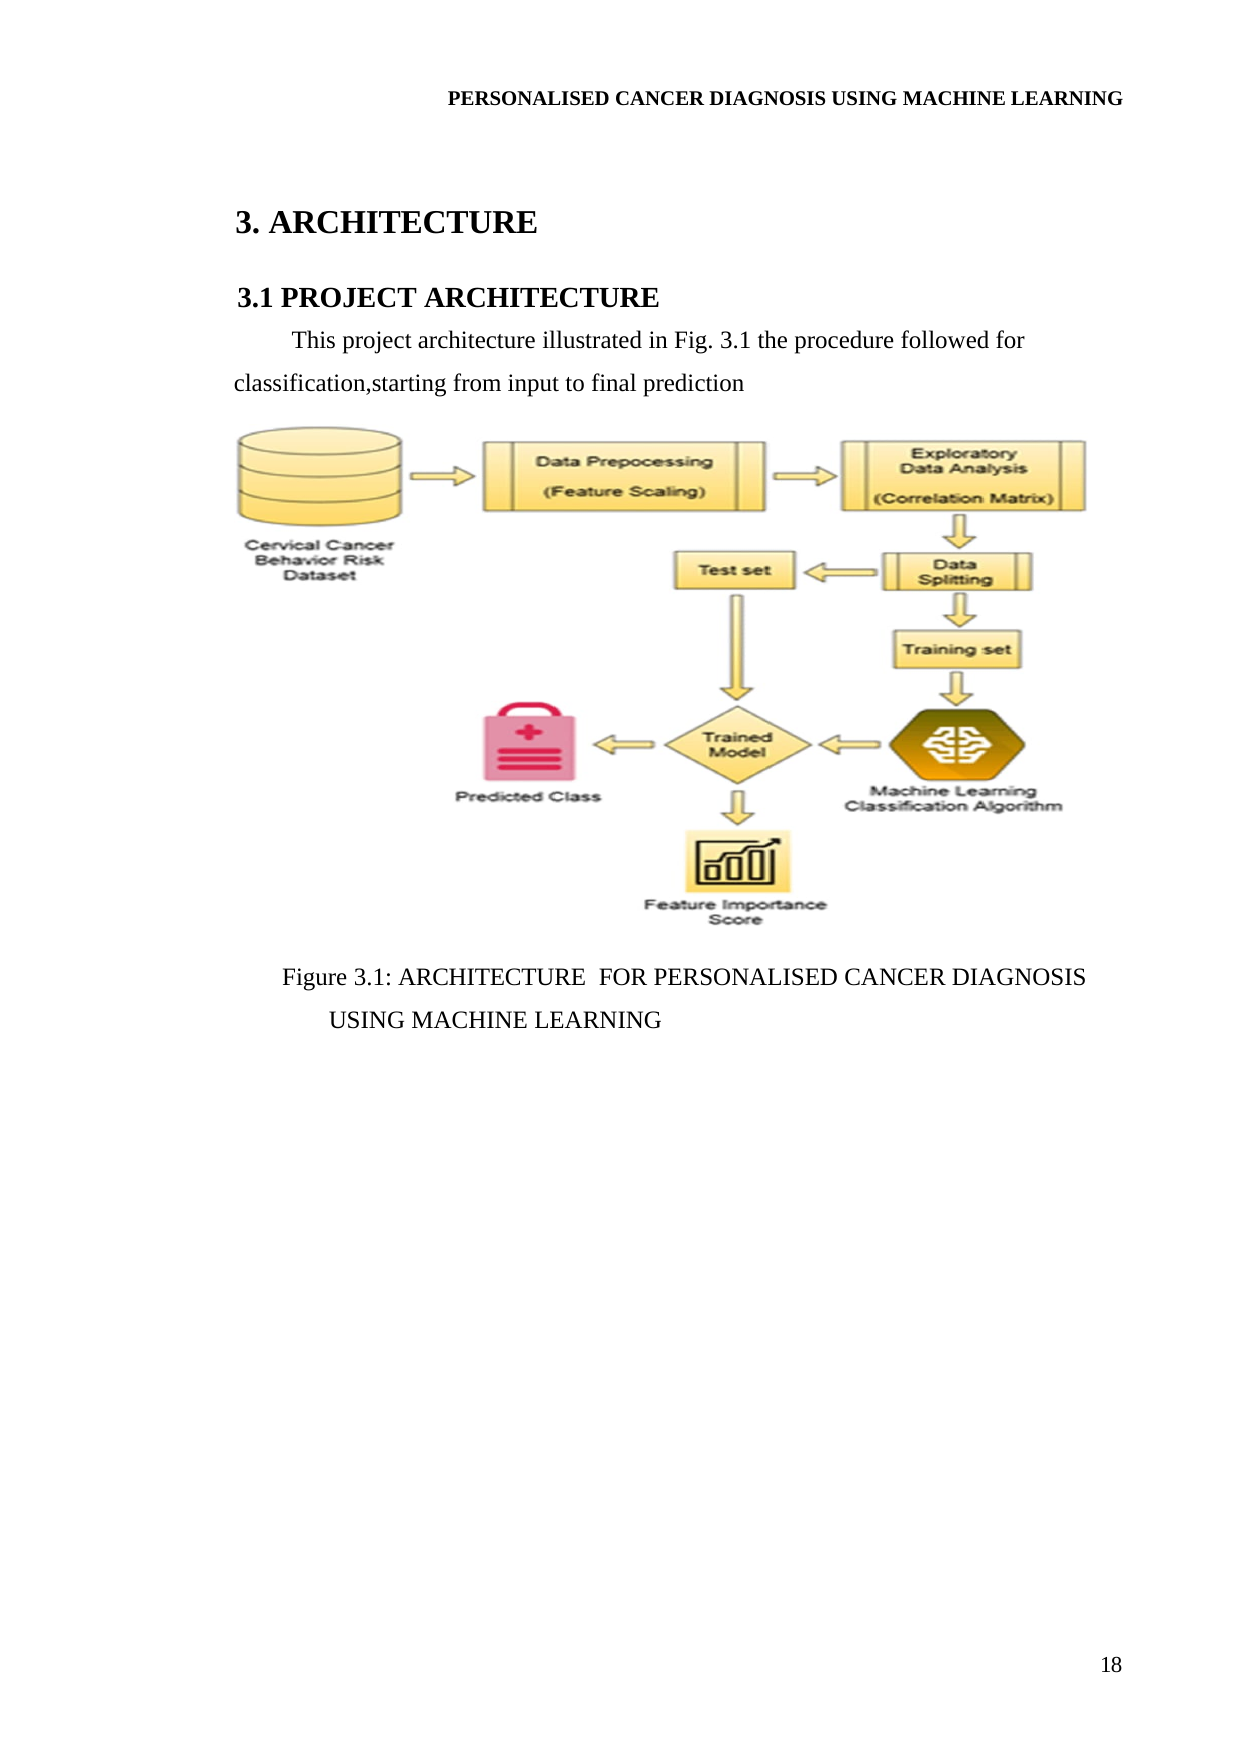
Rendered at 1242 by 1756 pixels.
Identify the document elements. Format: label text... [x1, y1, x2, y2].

text This project architecture illustrated in Fig. 3.1 the procedure followed for classification,starting from input to final prediction [233, 326, 1129, 397]
text Figure 3.1: ARCHITECTURE FOR PERSONALISED CANCER DIAGNOSIS USING MACHINE LEARNING [282, 962, 1129, 1034]
list ARCHITECTURE [235, 202, 1129, 241]
subtitle PROJECT ARCHITECTURE [237, 280, 1129, 313]
picture [233, 424, 1091, 927]
